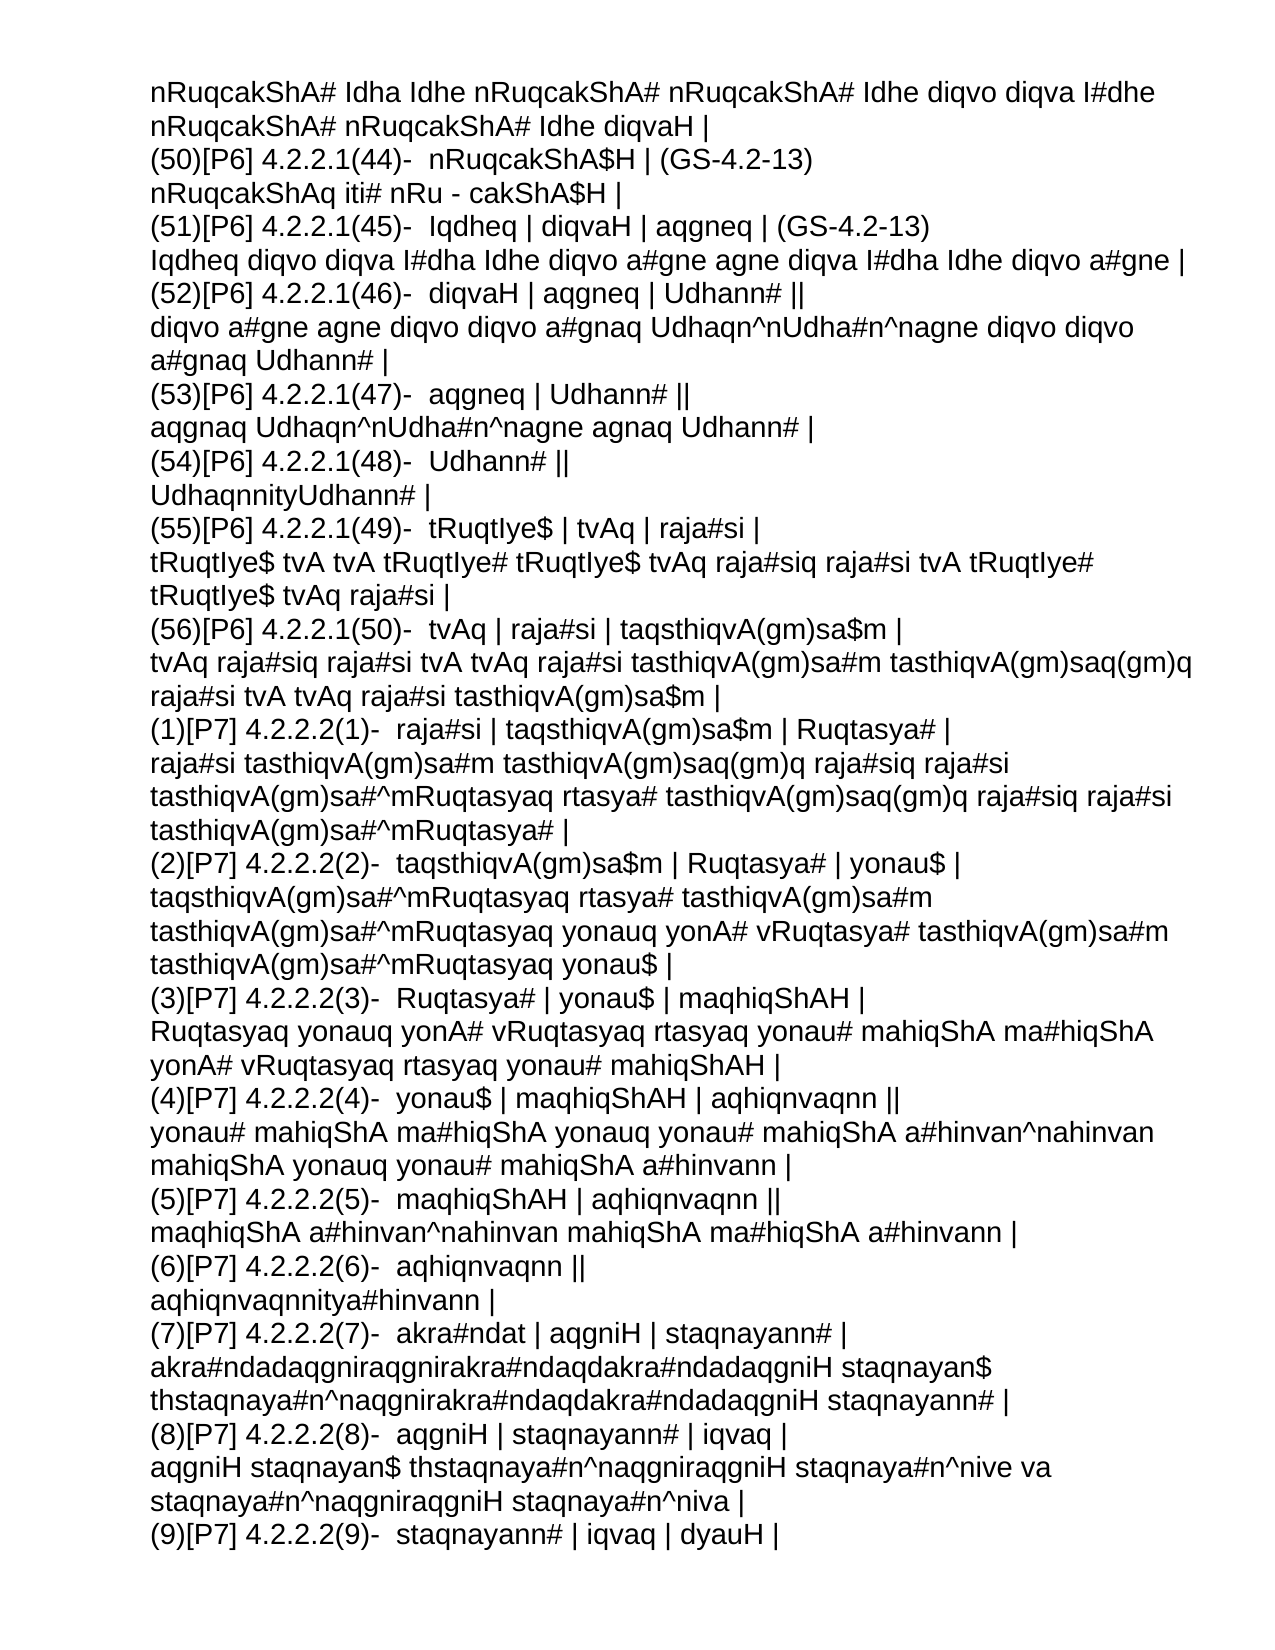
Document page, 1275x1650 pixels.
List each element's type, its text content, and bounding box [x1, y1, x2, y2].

text (50)[P6] 4.2.2.1(44)- nRuqcakShA$H | (GS-4.2-13) [150, 142, 1200, 176]
text (2)[P7] 4.2.2.2(2)- taqsthiqvA(gm)sa$m | Ruqtasya# | yonau$ | [150, 846, 1200, 880]
text (5)[P7] 4.2.2.2(5)- maqhiqShAH | aqhiqnvaqnn || [150, 1182, 1200, 1215]
text (51)[P6] 4.2.2.1(45)- Iqdheq | diqvaH | aqgneq | (GS-4.2-13) [150, 209, 1200, 243]
text (53)[P6] 4.2.2.1(47)- aqgneq | Udhann# || [150, 377, 1200, 410]
text (6)[P7] 4.2.2.2(6)- aqhiqnvaqnn || [150, 1249, 1200, 1282]
text (55)[P6] 4.2.2.1(49)- tRuqtIye$ | tvAq | raja#si | [150, 511, 1200, 544]
text nRuqcakShA# Idha Idhe nRuqcakShA# nRuqcakShA# Idhe diqvo diqva I#dhe nRuqcakShA# nRuqcakShA# Idhe diqvaH | [150, 75, 1200, 142]
text tRuqtIye$ tvA tvA tRuqtIye# tRuqtIye$ tvAq raja#siq raja#si tvA tRuqtIye# tRuqtIye$ tvAq raja#si | [150, 544, 1200, 612]
text taqsthiqvA(gm)sa#^mRuqtasyaq rtasya# tasthiqvA(gm)sa#m tasthiqvA(gm)sa#^mRuqtasyaq yonauq yonA# vRuqtasya# tasthiqvA(gm)sa#m tasthiqvA(gm)sa#^mRuqtasyaq yonau$ | [150, 880, 1200, 981]
text (9)[P7] 4.2.2.2(9)- staqnayann# | iqvaq | dyauH | [150, 1517, 1200, 1551]
text (1)[P7] 4.2.2.2(1)- raja#si | taqsthiqvA(gm)sa$m | Ruqtasya# | [150, 712, 1200, 746]
text nRuqcakShAq iti# nRu - cakShA$H | [150, 176, 1200, 209]
text aqgniH staqnayan$ thstaqnaya#n^naqgniraqgniH staqnaya#n^nive va staqnaya#n^naqgniraqgniH staqnaya#n^niva | [150, 1450, 1200, 1517]
text diqvo a#gne agne diqvo diqvo a#gnaq Udhaqn^nUdha#n^nagne diqvo diqvo a#gnaq Udhann# | [150, 310, 1200, 377]
text akra#ndadaqgniraqgnirakra#ndaqdakra#ndadaqgniH staqnayan$ thstaqnaya#n^naqgnirakra#ndaqdakra#ndadaqgniH staqnayann# | [150, 1349, 1200, 1417]
text (7)[P7] 4.2.2.2(7)- akra#ndat | aqgniH | staqnayann# | [150, 1316, 1200, 1349]
text UdhaqnnityUdhann# | [150, 477, 1200, 511]
text (52)[P6] 4.2.2.1(46)- diqvaH | aqgneq | Udhann# || [150, 276, 1200, 310]
text aqhiqnvaqnnitya#hinvann | [150, 1282, 1200, 1316]
text raja#si tasthiqvA(gm)sa#m tasthiqvA(gm)saq(gm)q raja#siq raja#si tasthiqvA(gm)sa#^mRuqtasyaq rtasya# tasthiqvA(gm)saq(gm)q raja#siq raja#si tasthiqvA(gm)sa#^mRuqtasya# | [150, 746, 1200, 846]
text (4)[P7] 4.2.2.2(4)- yonau$ | maqhiqShAH | aqhiqnvaqnn || [150, 1081, 1200, 1115]
text tvAq raja#siq raja#si tvA tvAq raja#si tasthiqvA(gm)sa#m tasthiqvA(gm)saq(gm)q raja#si tvA tvAq raja#si tasthiqvA(gm)sa$m | [150, 645, 1200, 712]
text maqhiqShA a#hinvan^nahinvan mahiqShA ma#hiqShA a#hinvann | [150, 1215, 1200, 1249]
text Ruqtasyaq yonauq yonA# vRuqtasyaq rtasyaq yonau# mahiqShA ma#hiqShA yonA# vRuqtasyaq rtasyaq yonau# mahiqShAH | [150, 1014, 1200, 1081]
text (3)[P7] 4.2.2.2(3)- Ruqtasya# | yonau$ | maqhiqShAH | [150, 981, 1200, 1014]
text Iqdheq diqvo diqva I#dha Idhe diqvo a#gne agne diqva I#dha Idhe diqvo a#gne | [150, 243, 1200, 276]
text aqgnaq Udhaqn^nUdha#n^nagne agnaq Udhann# | [150, 410, 1200, 444]
text (54)[P6] 4.2.2.1(48)- Udhann# || [150, 444, 1200, 477]
text yonau# mahiqShA ma#hiqShA yonauq yonau# mahiqShA a#hinvan^nahinvan mahiqShA yonauq yonau# mahiqShA a#hinvann | [150, 1115, 1200, 1182]
text (56)[P6] 4.2.2.1(50)- tvAq | raja#si | taqsthiqvA(gm)sa$m | [150, 612, 1200, 645]
text (8)[P7] 4.2.2.2(8)- aqgniH | staqnayann# | iqvaq | [150, 1417, 1200, 1450]
